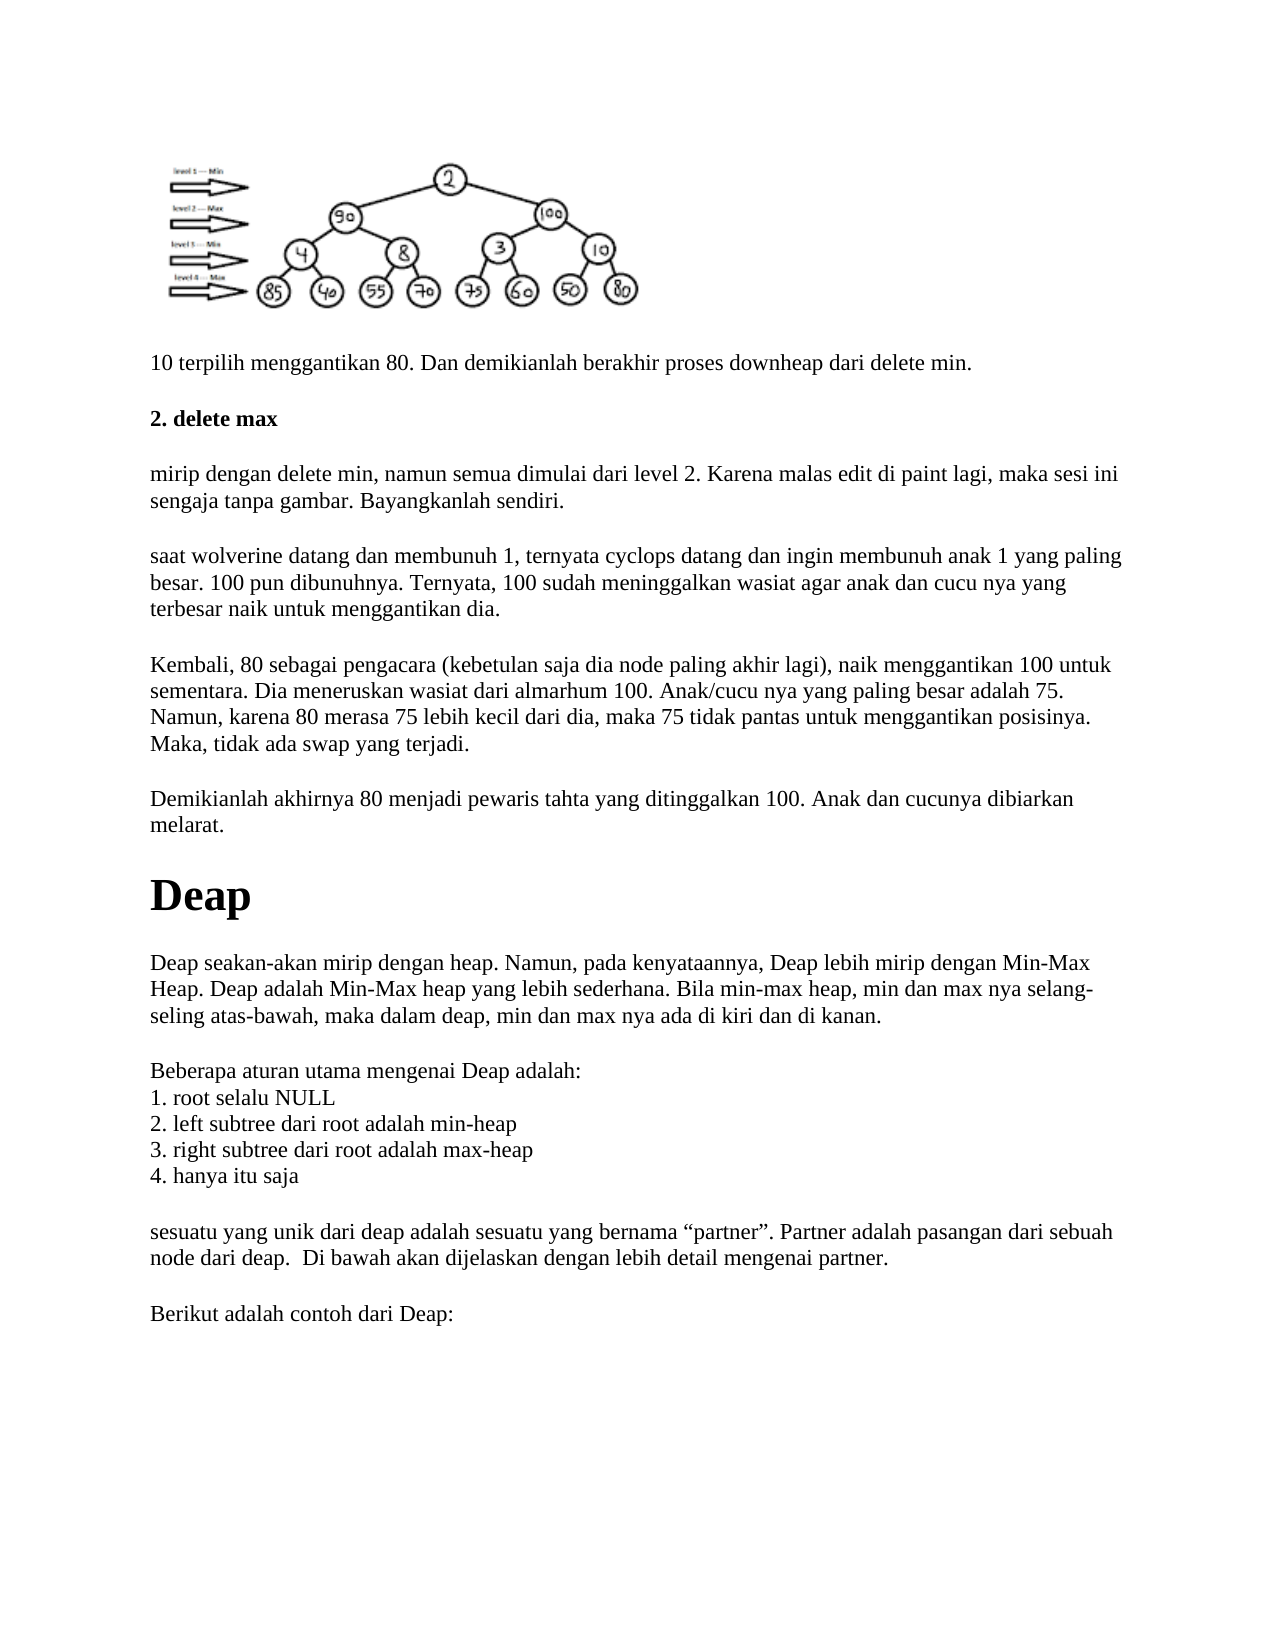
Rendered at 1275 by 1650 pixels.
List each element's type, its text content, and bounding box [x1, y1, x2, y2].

text Deap [150, 867, 1125, 920]
text Berikut adalah contoh dari Deap: [150, 1300, 1125, 1326]
text Deap seakan-akan mirip dengan heap. Namun, pada kenyataannya, Deap lebih mirip dengan Min-Max Heap. Deap adalah Min-Max heap yang lebih sederhana. Bila min-max heap, min dan max nya selang-seling atas-bawah, maka dalam deap, min dan max nya ada di kiri dan di kanan. [150, 949, 1125, 1028]
text Kembali, 80 sebagai pengacara (kebetulan saja dia node paling akhir lagi), naik menggantikan 100 untuk sementara. Dia meneruskan wasiat dari almarhum 100. Anak/cucu nya yang paling besar adalah 75. Namun, karena 80 merasa 75 lebih kecil dari dia, maka 75 tidak pantas untuk menggantikan posisinya. Maka, tidak ada swap yang terjadi. [150, 651, 1125, 756]
text 10 terpilih menggantikan 80. Dan demikianlah berakhir proses downheap dari delete min. [150, 349, 1125, 376]
text Demikianlah akhirnya 80 menjadi pewaris tahta yang ditinggalkan 100. Anak dan cucunya dibiarkan melarat. [150, 785, 1125, 838]
text 2. delete max [150, 405, 1125, 431]
text mirip dengan delete min, namun semua dimulai dari level 2. Karena malas edit di paint lagi, maka sesi ini sengaja tanpa gambar. Bayangkanlah sendiri. [150, 461, 1125, 513]
text sesuatu yang unik dari deap adalah sesuatu yang bernama “partner”. Partner adalah pasangan dari sebuah node dari deap. Di bawah akan dijelaskan dengan lebih detail mengenai partner. [150, 1218, 1125, 1271]
picture [150, 150, 650, 321]
text Beberapa aturan utama mengenai Deap adalah: 1. root selalu NULL 2. left subtree dari root adalah min-heap 3. right subtree dari root adalah max-heap 4. hanya itu saja [150, 1057, 1125, 1189]
text saat wolverine datang dan membunuh 1, ternyata cyclops datang dan ingin membunuh anak 1 yang paling besar. 100 pun dibunuhnya. Ternyata, 100 sudah meninggalkan wasiat agar anak dan cucu nya yang terbesar naik untuk menggantikan dia. [150, 542, 1125, 621]
